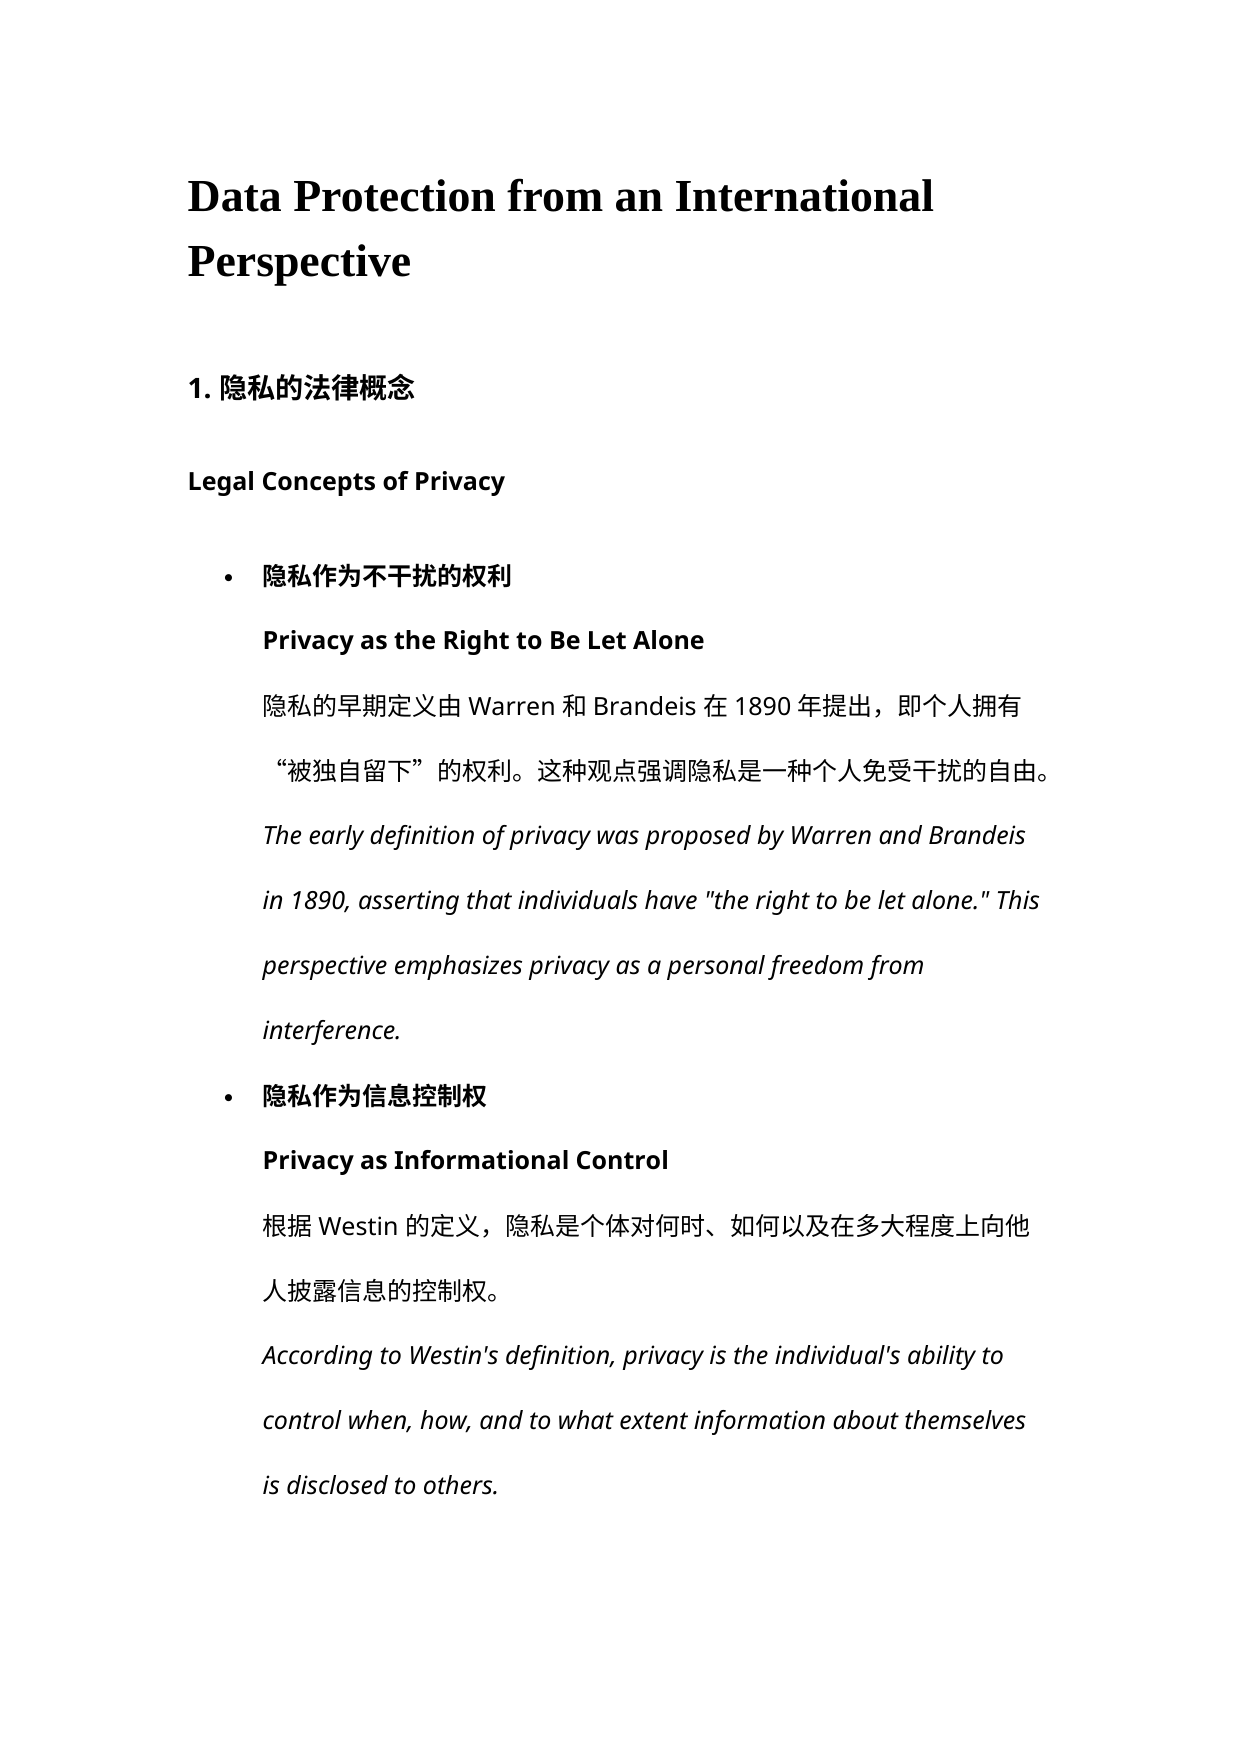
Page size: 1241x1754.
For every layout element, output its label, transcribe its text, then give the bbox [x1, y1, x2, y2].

text Legal Concepts of Privacy [187, 448, 1053, 513]
text Data Protection from an International Perspective [187, 162, 1053, 292]
list 隐私作为信息控制权 Privacy as Informational Control 根据 Westin 的定义，隐私是个体对何时、如何以及在多大程度上向他人披露信息的控制权。 According to Westin's definition, privacy is the individual's ability to control when, how, and to what extent information about themselves is disclosed to others. [225, 1062, 1053, 1517]
list 隐私作为不干扰的权利 Privacy as the Right to Be Let Alone 隐私的早期定义由 Warren 和 Brandeis 在 1890 年提出，即个人拥有“被独自留下”的权利。这种观点强调隐私是一种个人免受干扰的自由。 The early definition of privacy was proposed by Warren and Brandeis in 1890, asserting that individuals have "the right to be let alone." This perspective emphasizes privacy as a personal freedom from interference. [225, 542, 1053, 1062]
text 1. 隐私的法律概念 [187, 354, 1053, 419]
